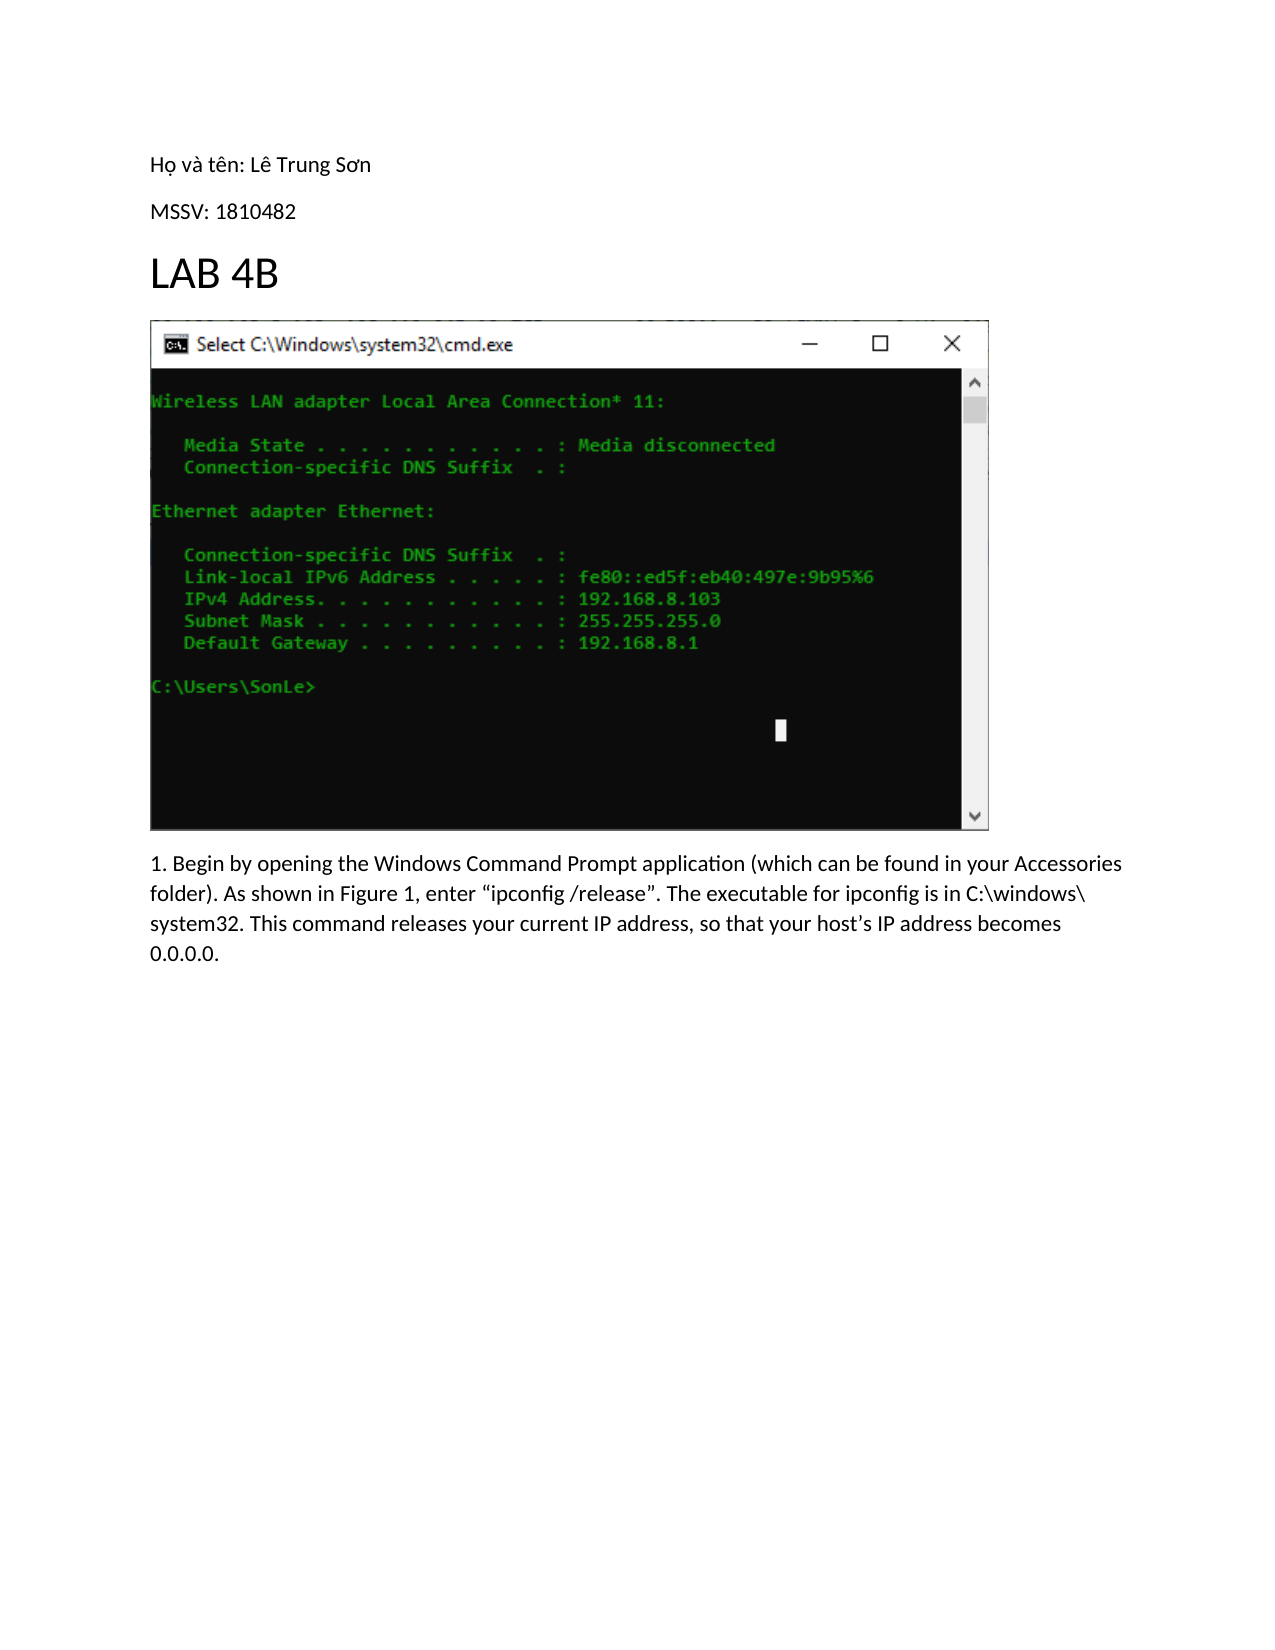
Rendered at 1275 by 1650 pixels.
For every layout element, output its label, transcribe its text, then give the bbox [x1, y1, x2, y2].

text 1. Begin by opening the Windows Command Prompt application (which can be found in your Accessories folder). As shown in Figure 1, enter “ipconfig /release”. The executable for ipconfig is in C:\windows\system32. This command releases your current IP address, so that your host’s IP address becomes 0.0.0.0. [150, 849, 1125, 968]
text Họ và tên: Lê Trung Sơn [150, 150, 1125, 178]
picture [150, 320, 989, 831]
text LAB 4B [150, 244, 1125, 300]
text MSSV: 1810482 [150, 197, 1125, 225]
